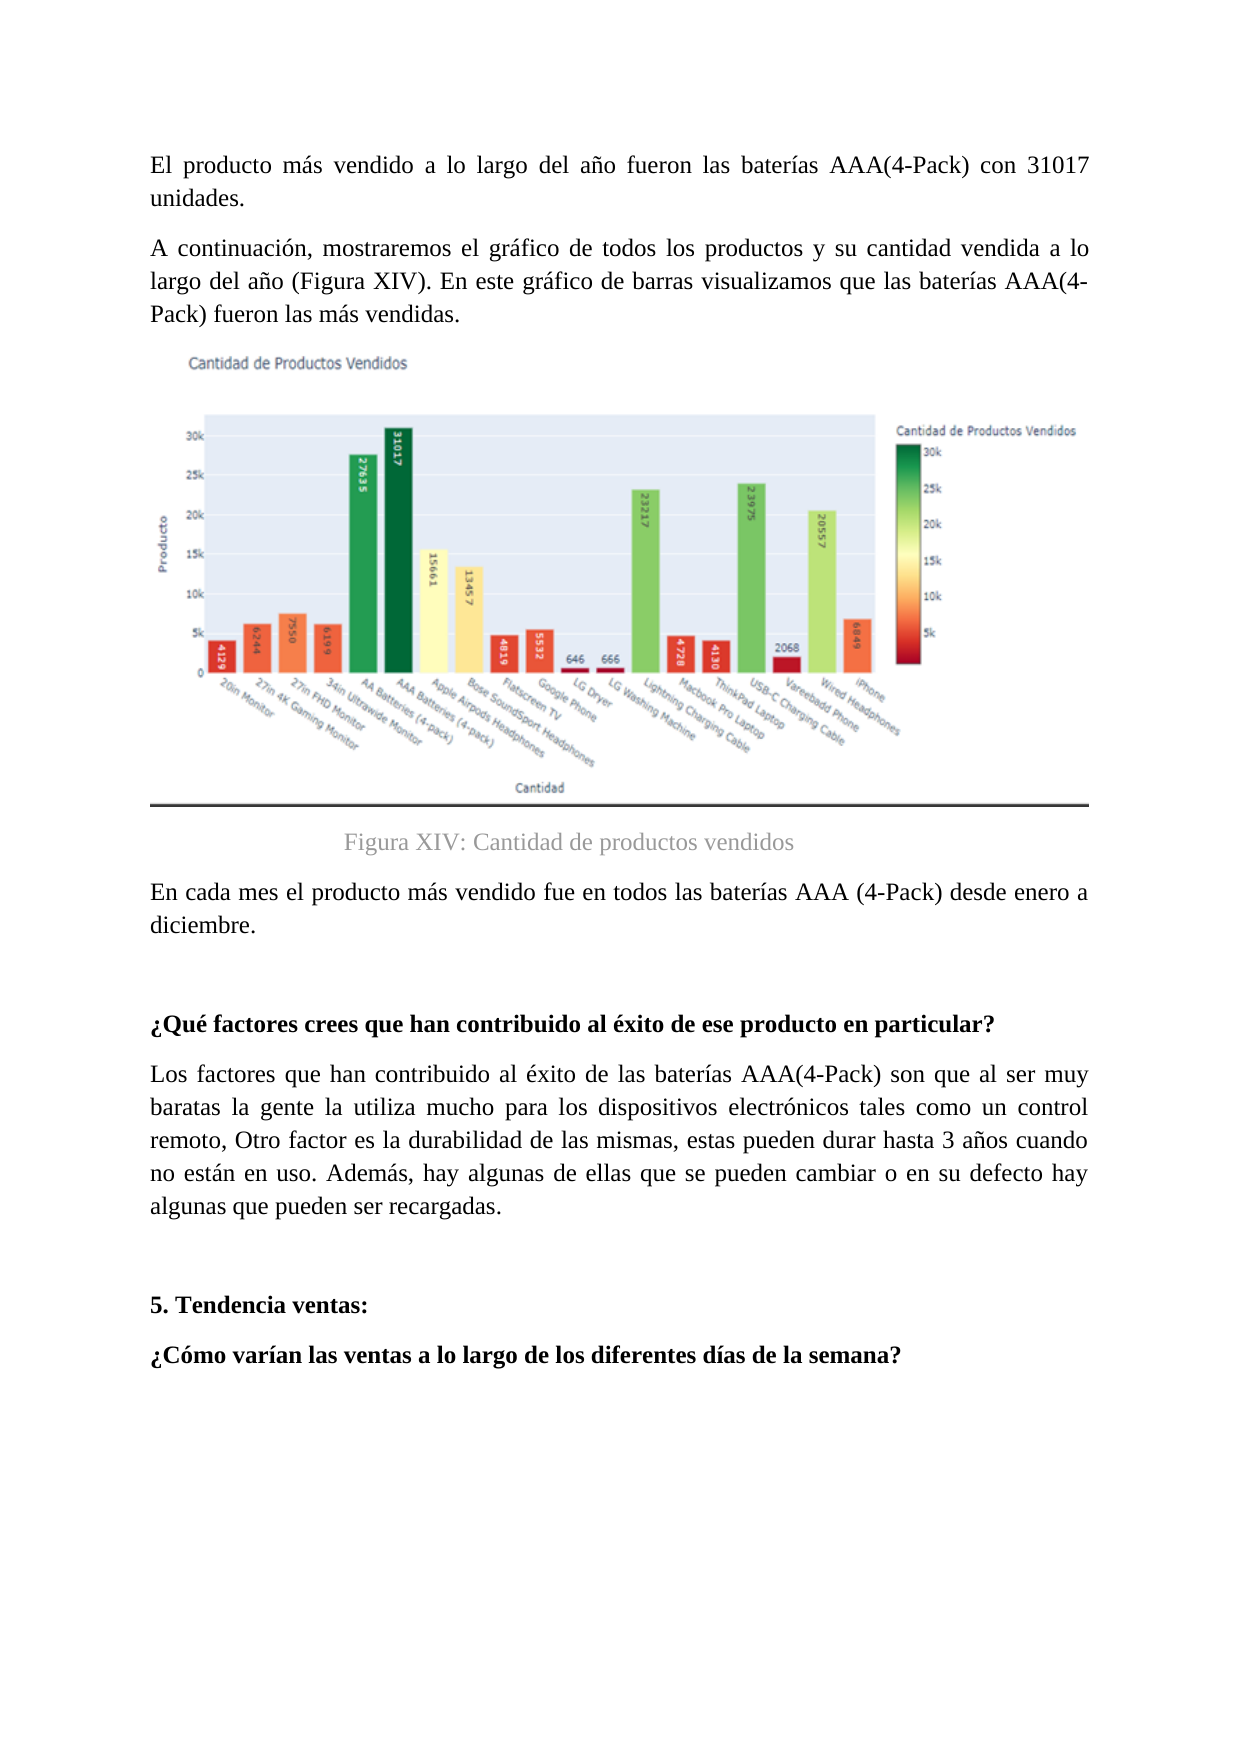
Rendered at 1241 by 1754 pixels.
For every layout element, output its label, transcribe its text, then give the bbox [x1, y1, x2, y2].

text ¿Cómo varían las ventas a lo largo de los diferentes días de la semana? [150, 1340, 1090, 1369]
text Los factores que han contribuido al éxito de las baterías AAA(4-Pack) son que al ser muy baratas la gente la utiliza mucho para los dispositivos electrónicos tales como un control remoto, Otro factor es la durabilidad de las mismas, estas pueden durar hasta 3 años cuando no están en uso. Además, hay algunas de ellas que se pueden cambiar o en su defecto hay algunas que pueden ser recargadas. [150, 1059, 1090, 1220]
text 5. Tendencia ventas: [150, 1290, 1090, 1319]
text Figura XIV: Cantidad de productos vendidos [150, 827, 1090, 856]
text El producto más vendido a lo largo del año fueron las baterías AAA(4-Pack) con 31017 unidades. [150, 150, 1090, 212]
picture [150, 348, 1089, 807]
text ¿Qué factores crees que han contribuido al éxito de ese producto en particular? [150, 1009, 1090, 1038]
text En cada mes el producto más vendido fue en todos las baterías AAA (4-Pack) desde enero a diciembre. [150, 877, 1090, 939]
text A continuación, mostraremos el gráfico de todos los productos y su cantidad vendida a lo largo del año (Figura XIV). En este gráfico de barras visualizamos que las baterías AAA(4-Pack) fueron las más vendidas. [150, 233, 1090, 327]
